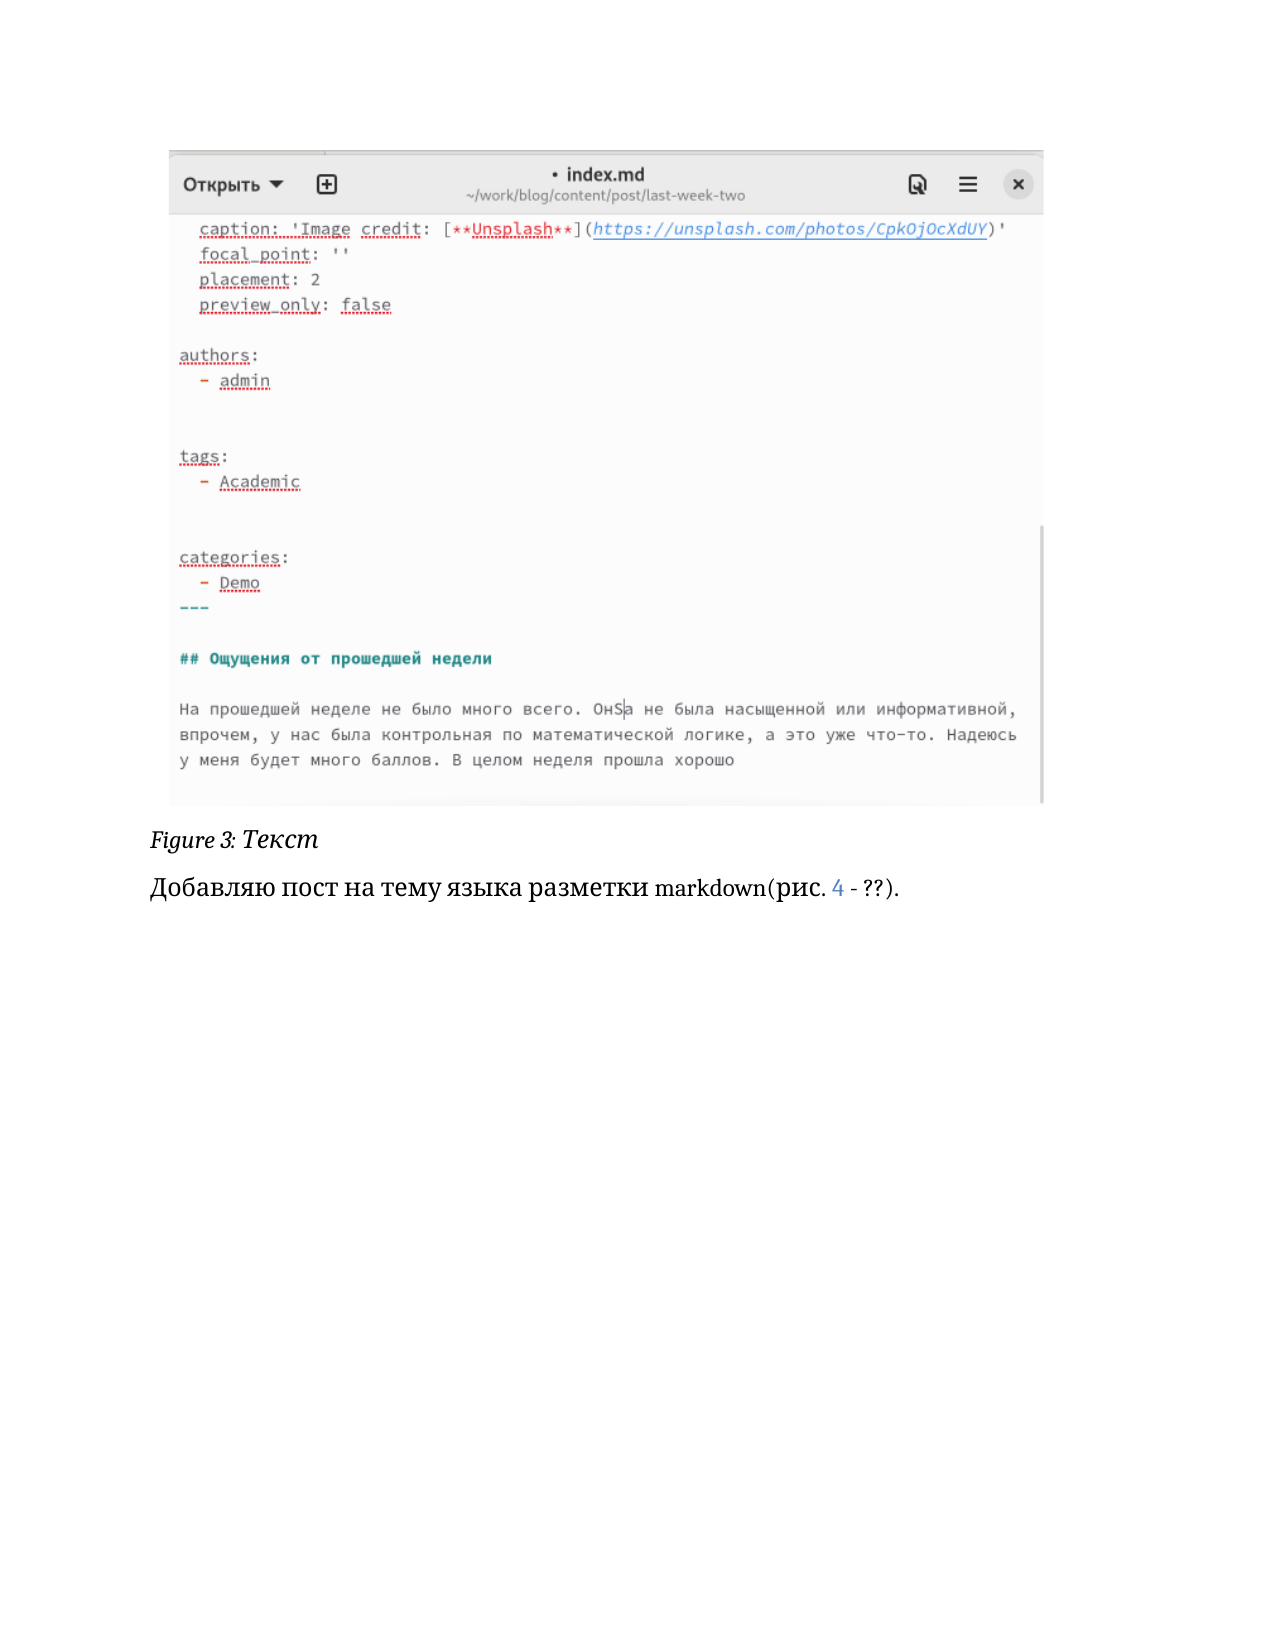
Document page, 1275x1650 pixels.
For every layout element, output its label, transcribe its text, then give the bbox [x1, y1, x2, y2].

picture [168, 150, 1044, 806]
text Figure 3: Текст [150, 826, 1125, 855]
text Добавляю пост на тему языка разметки markdown(рис. 4 - ??). [150, 874, 1125, 903]
